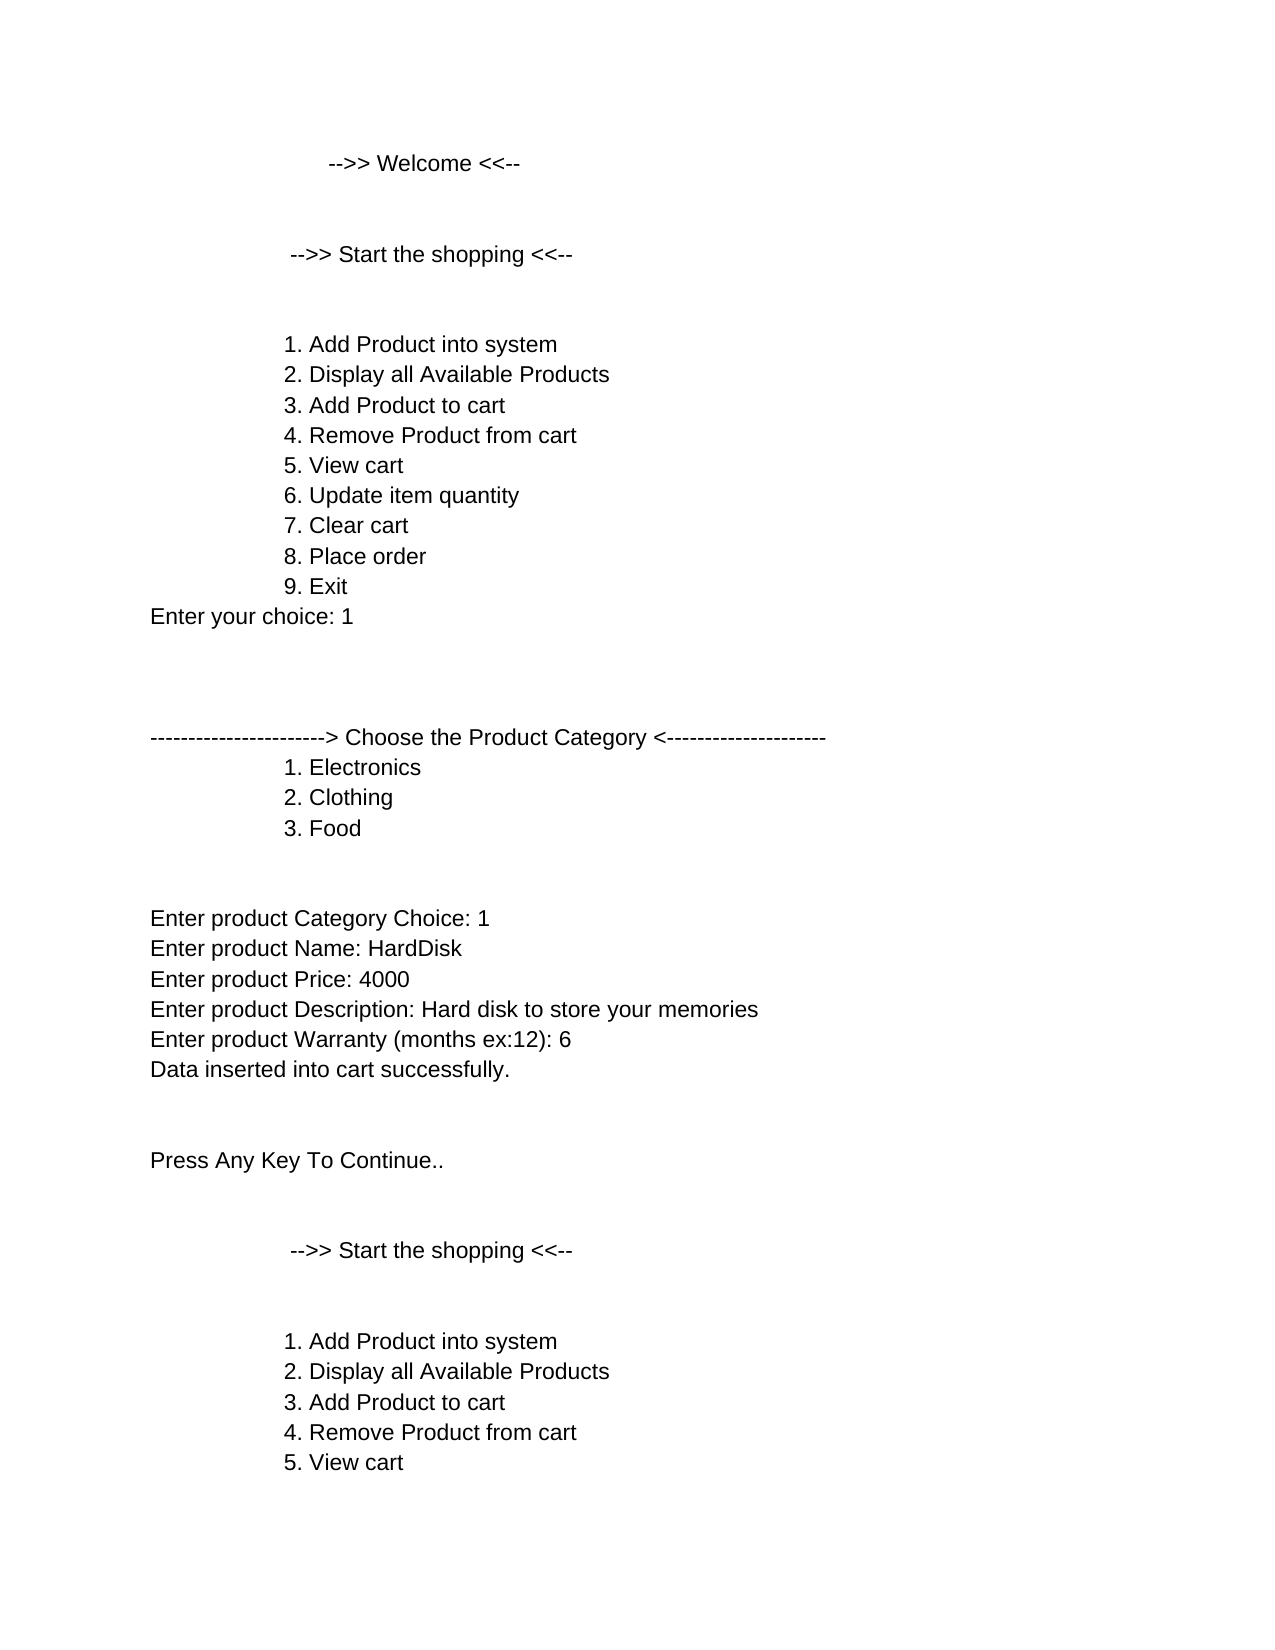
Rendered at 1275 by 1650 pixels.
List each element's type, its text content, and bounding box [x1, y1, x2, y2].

text 3. Add Product to cart [150, 392, 1125, 418]
text Data inserted into cart successfully. [150, 1056, 1125, 1083]
text 7. Clear cart [150, 512, 1125, 539]
text 2. Display all Available Products [150, 1358, 1125, 1385]
text -->> Start the shopping <<-- [150, 1237, 1125, 1264]
text 8. Place order [150, 543, 1125, 569]
text -----------------------> Choose the Product Category <--------------------- [150, 724, 1125, 750]
text 1. Add Product into system [150, 331, 1125, 358]
text 1. Add Product into system [150, 1328, 1125, 1354]
text 5. View cart [150, 1449, 1125, 1475]
text 5. View cart [150, 452, 1125, 478]
text Enter product Price: 4000 [150, 966, 1125, 992]
text Enter product Description: Hard disk to store your memories [150, 996, 1125, 1022]
text -->> Welcome <<-- [150, 150, 1125, 176]
text 1. Electronics [150, 754, 1125, 781]
text 6. Update item quantity [150, 482, 1125, 509]
text 3. Add Product to cart [150, 1388, 1125, 1415]
text 9. Exit [150, 573, 1125, 599]
text 2. Display all Available Products [150, 361, 1125, 388]
text 3. Food [150, 814, 1125, 841]
text 4. Remove Product from cart [150, 422, 1125, 448]
text 2. Clothing [150, 784, 1125, 811]
text Enter product Category Choice: 1 [150, 905, 1125, 932]
text Enter product Warranty (months ex:12): 6 [150, 1026, 1125, 1052]
text -->> Start the shopping <<-- [150, 241, 1125, 267]
text 4. Remove Product from cart [150, 1419, 1125, 1445]
text Enter product Name: HardDisk [150, 935, 1125, 962]
text Enter your choice: 1 [150, 603, 1125, 629]
text Press Any Key To Continue.. [150, 1147, 1125, 1173]
